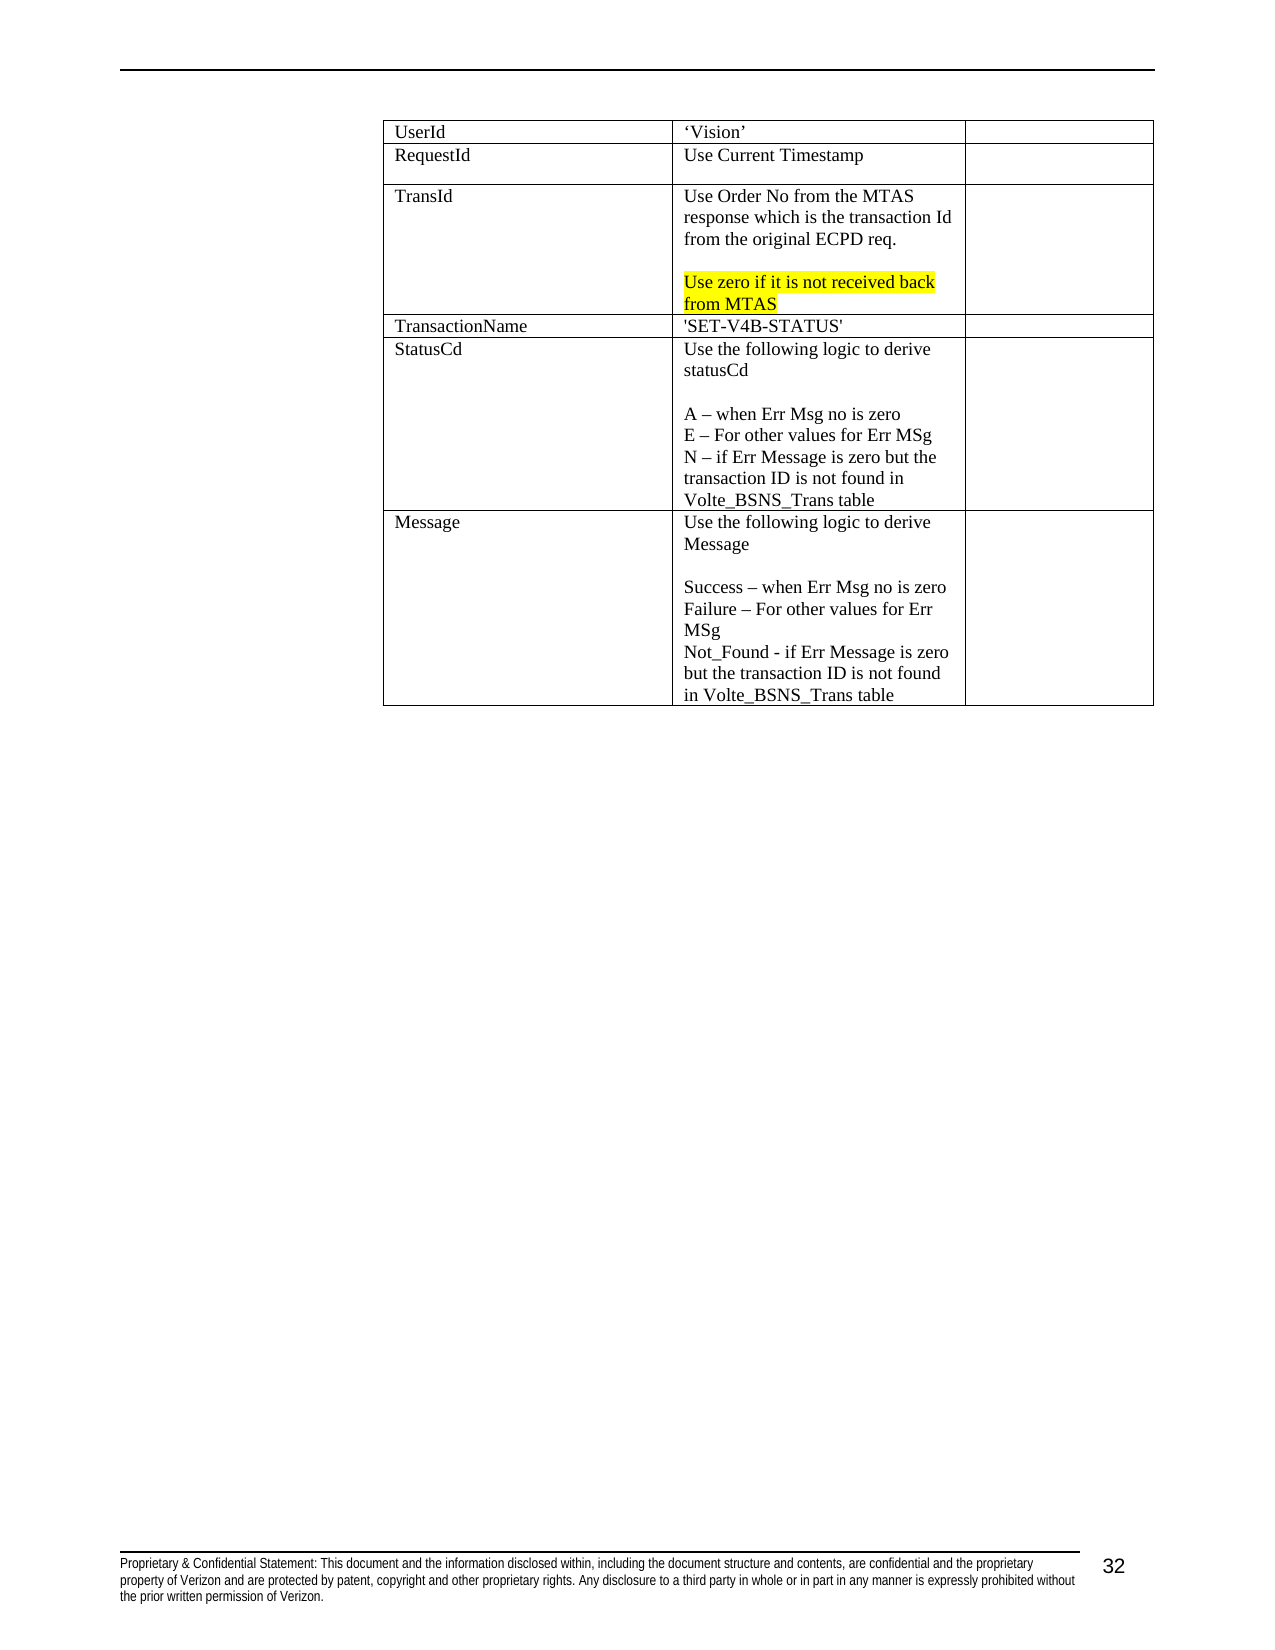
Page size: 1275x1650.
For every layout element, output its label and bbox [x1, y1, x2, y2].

table_header [120, 120, 1154, 1507]
